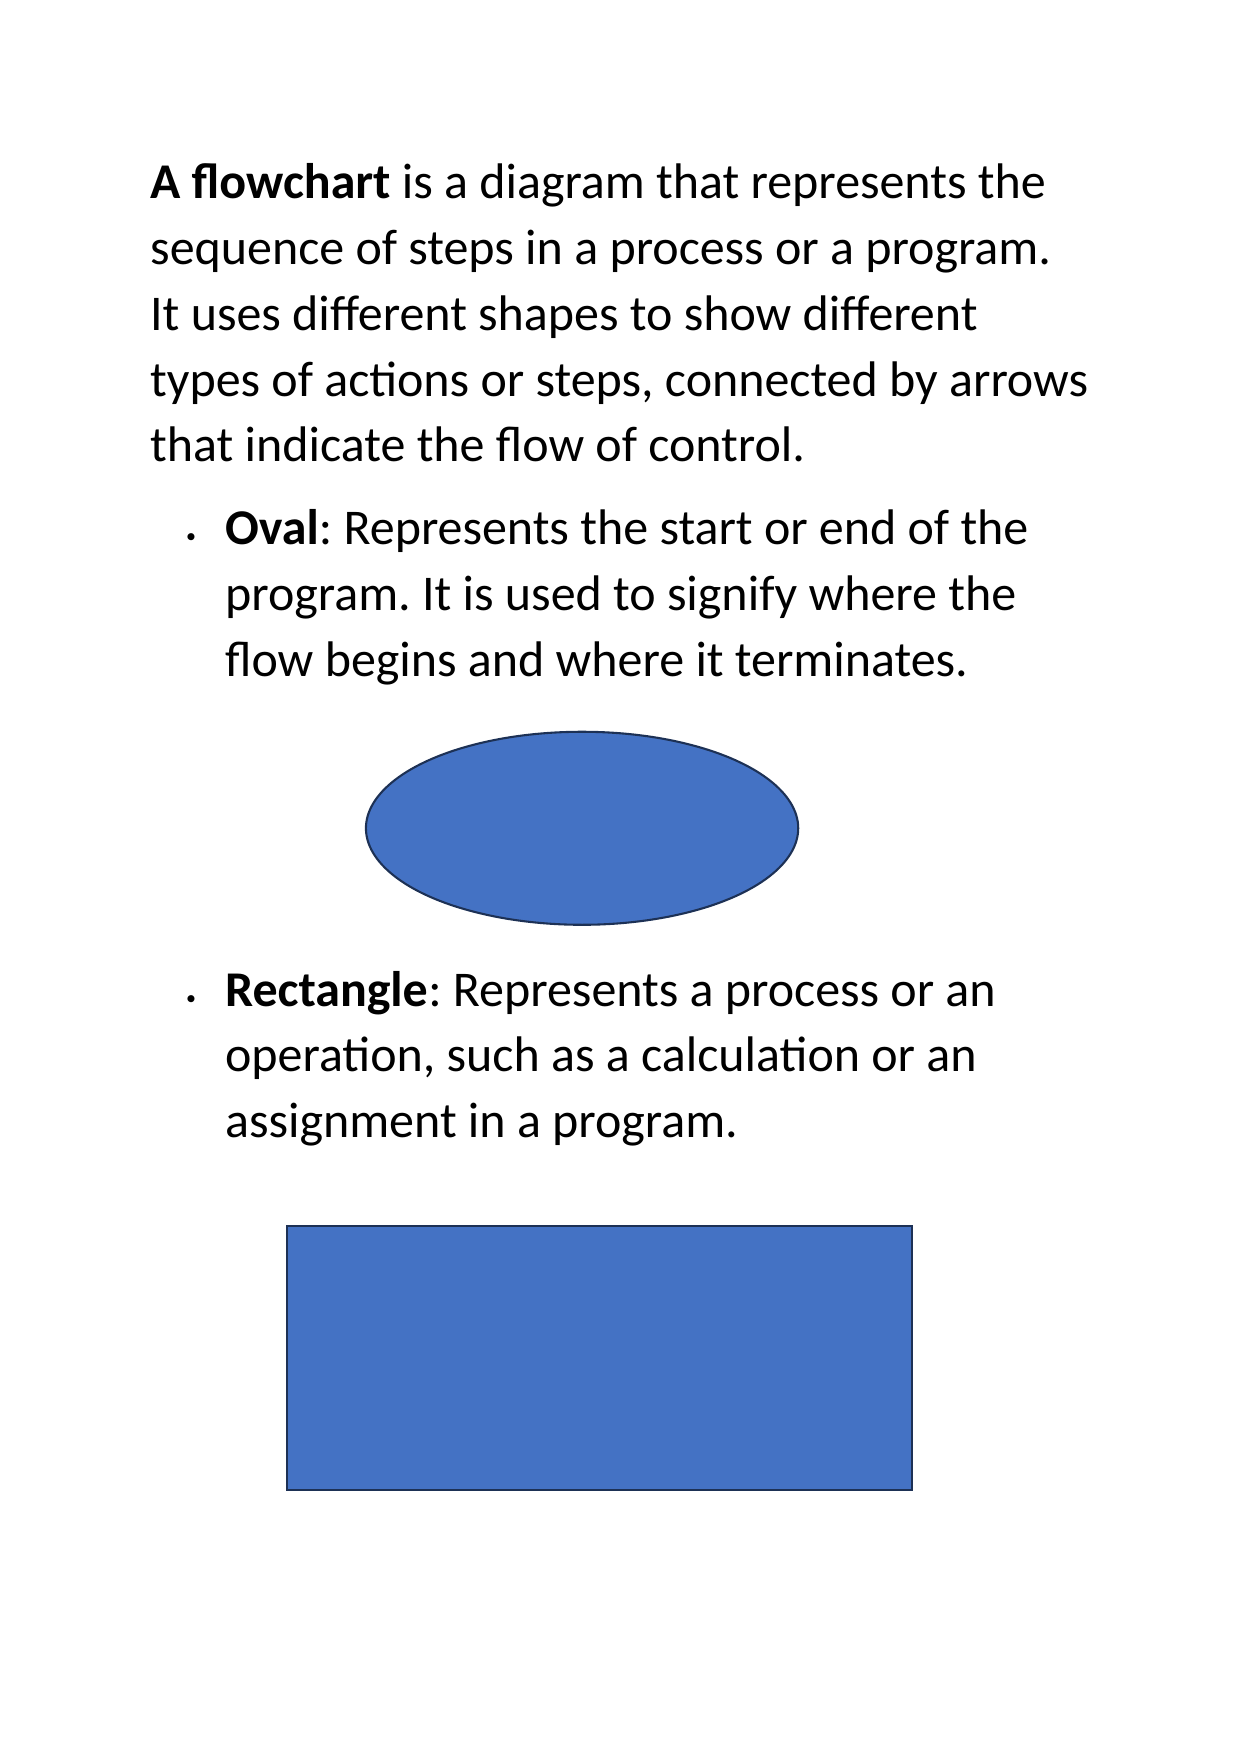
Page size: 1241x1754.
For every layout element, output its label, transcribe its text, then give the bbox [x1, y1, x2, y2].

list Oval: Represents the start or end of the program. It is used to signify where the flow begins and where it terminates. [187, 496, 1090, 688]
text A flowchart is a diagram that represents the sequence of steps in a process or a program. It uses different shapes to show different types of actions or steps, connected by arrows that indicate the flow of control. [150, 150, 1090, 474]
list Rectangle: Represents a process or an operation, such as a calculation or an assignment in a program. [187, 957, 1090, 1150]
